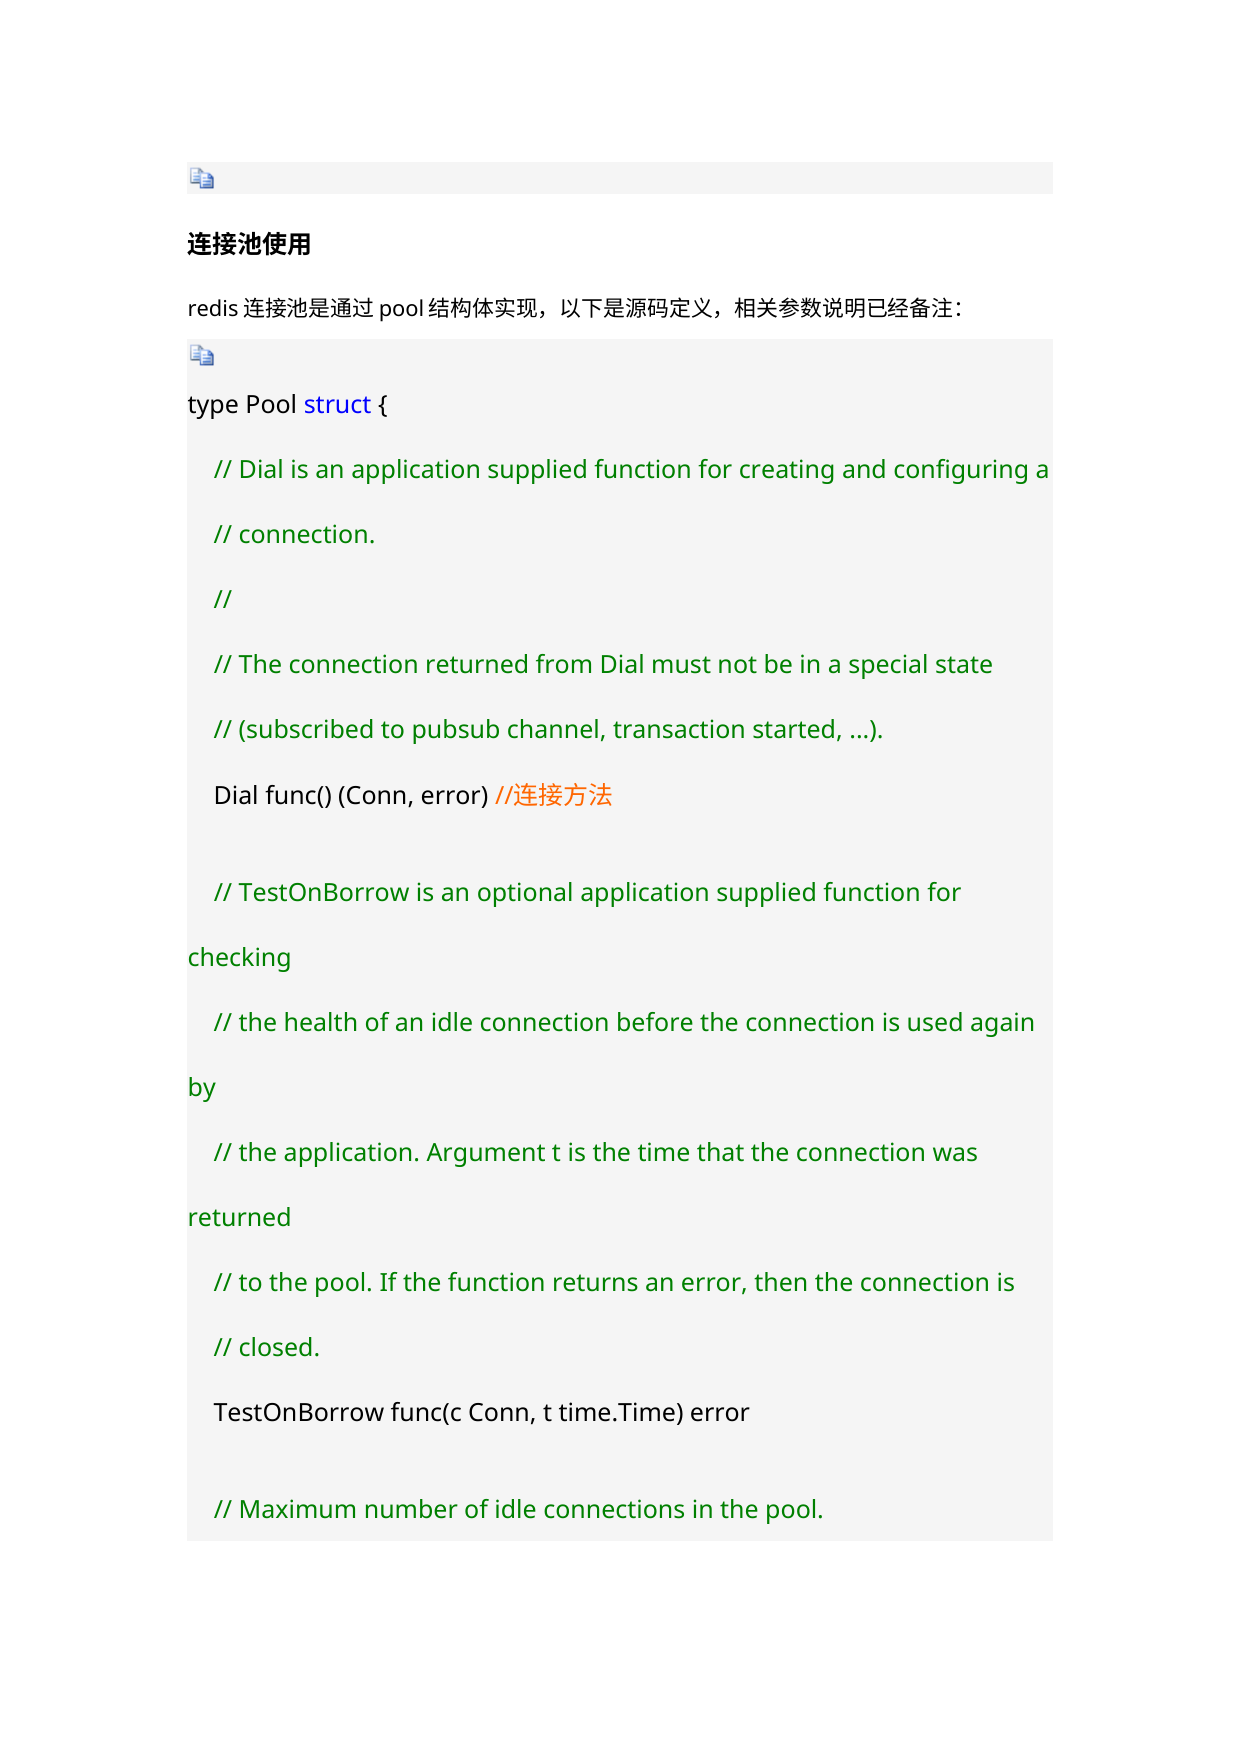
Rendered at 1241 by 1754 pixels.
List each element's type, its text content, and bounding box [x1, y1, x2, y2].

text // TestOnBorrow is an optional application supplied function for checking [187, 859, 1053, 989]
text // Dial is an application supplied function for creating and configuring a [187, 436, 1053, 501]
text // [187, 566, 1053, 631]
text // closed. [187, 1314, 1053, 1379]
text // Maximum number of idle connections in the pool. [187, 1476, 1053, 1541]
text // the application. Argument t is the time that the connection was returned [187, 1119, 1053, 1249]
picture [187, 338, 219, 371]
text // (subscribed to pubsub channel, transaction started, ...). [187, 696, 1053, 761]
text // to the pool. If the function returns an error, then the connection is [187, 1249, 1053, 1314]
text // connection. [187, 501, 1053, 566]
text redis连接池是通过pool结构体实现，以下是源码定义，相关参数说明已经备注： [187, 291, 1053, 323]
text Dial func() (Conn, error) //连接方法 [187, 761, 1053, 826]
picture [187, 162, 219, 194]
text type Pool struct { [187, 371, 1053, 436]
text // the health of an idle connection before the connection is used again by [187, 989, 1053, 1119]
text 连接池使用 [187, 210, 1053, 275]
text // The connection returned from Dial must not be in a special state [187, 631, 1053, 696]
text TestOnBorrow func(c Conn, t time.Time) error [187, 1379, 1053, 1444]
